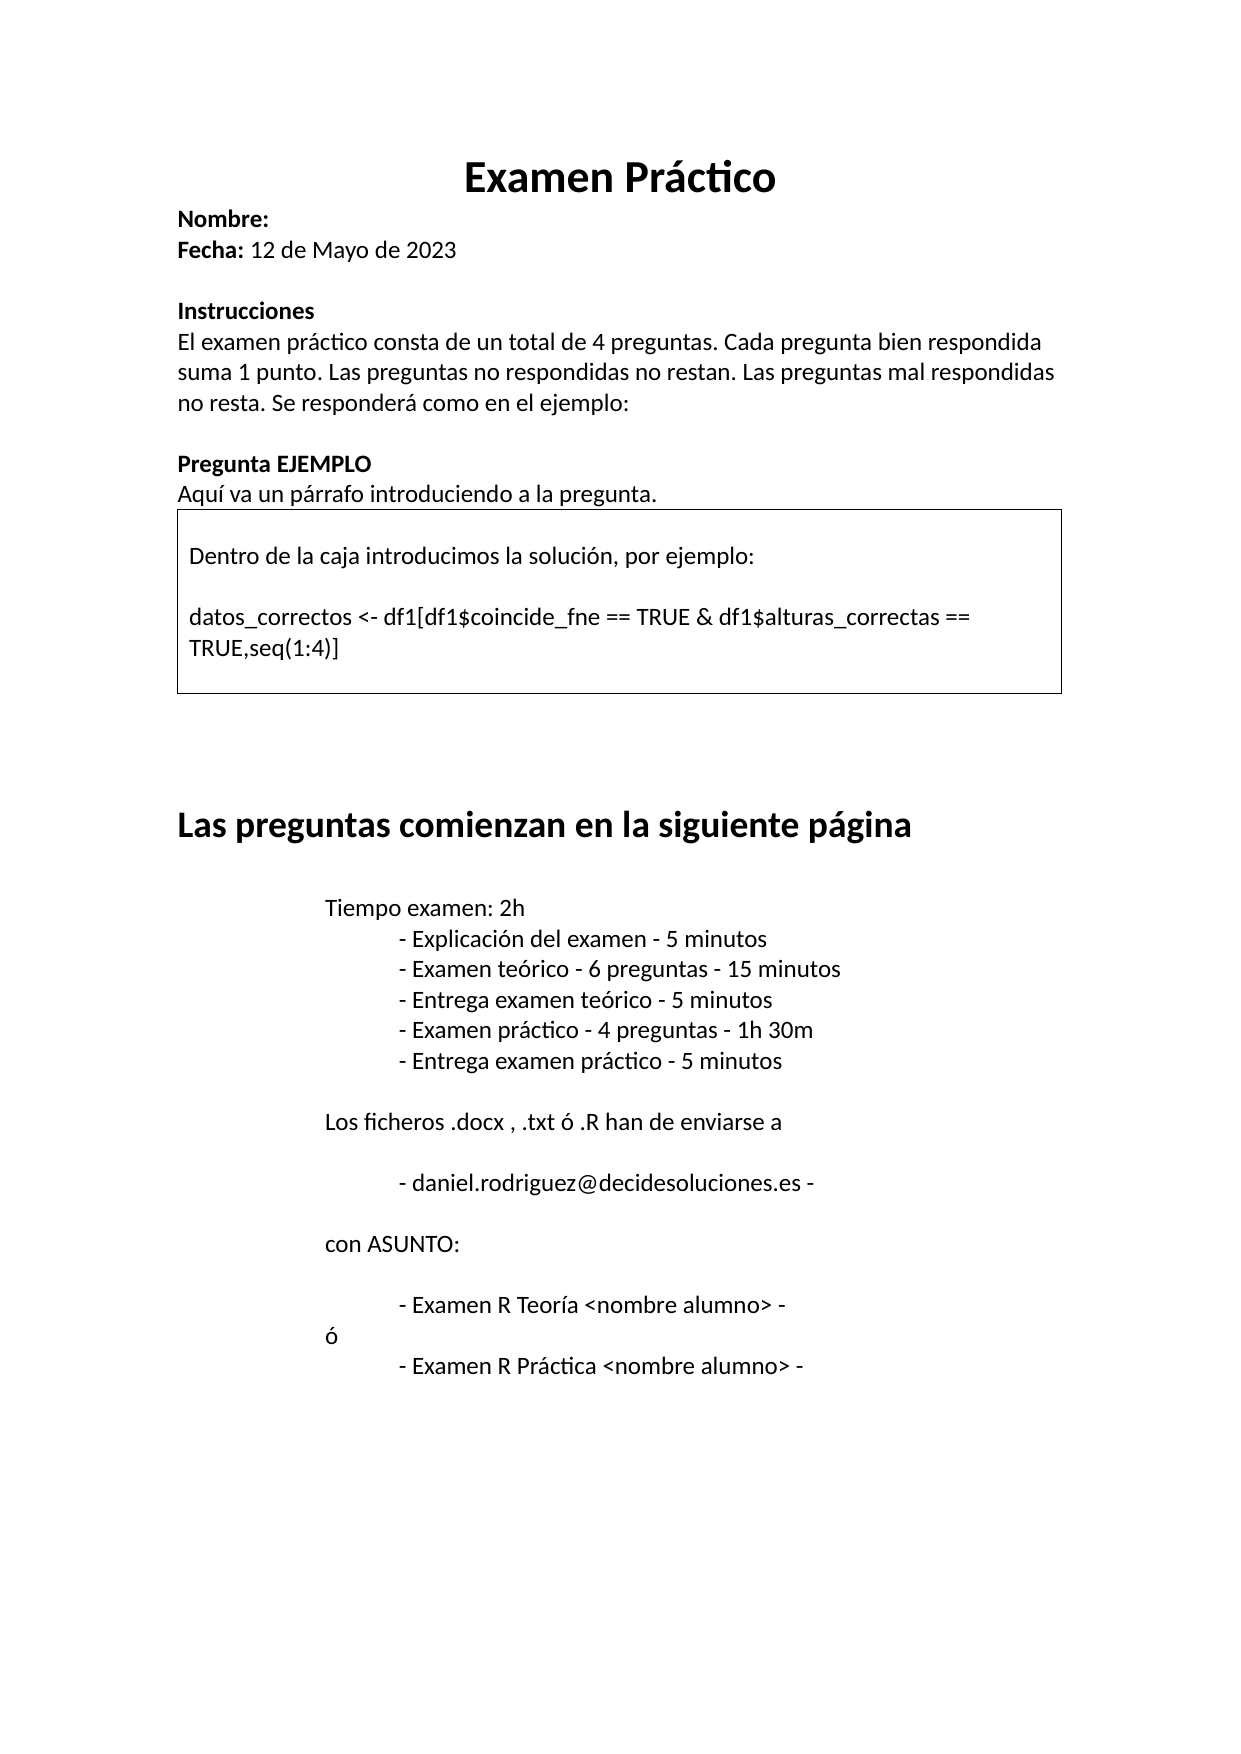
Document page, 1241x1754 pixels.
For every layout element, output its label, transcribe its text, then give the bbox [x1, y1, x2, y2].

text - Examen práctico - 4 preguntas - 1h 30m [325, 1014, 1063, 1045]
text ó [325, 1320, 1063, 1350]
text - Examen R Teoría <nombre alumno> - [325, 1289, 1063, 1320]
text Las preguntas comienzan en la siguiente página [177, 801, 1063, 847]
text Tiempo examen: 2h [325, 892, 1063, 923]
text - Examen R Práctica <nombre alumno> - [325, 1350, 1063, 1381]
text con ASUNTO: [325, 1228, 1063, 1259]
text Los ficheros .docx , .txt ó .R han de enviarse a [325, 1106, 1063, 1137]
text Pregunta EJEMPLO [177, 448, 1063, 478]
table_header Dentro de la caja introducimos la solución, por ejemplo: datos_correctos <- df1[df1$coincide_fne == TRUE & df1$alturas_correctas == TRUE,seq(1:4)] [178, 510, 1061, 693]
text - daniel.rodriguez@decidesoluciones.es - [325, 1167, 1063, 1198]
text - Explicación del examen - 5 minutos [325, 923, 1063, 953]
text - Entrega examen teórico - 5 minutos [325, 984, 1063, 1014]
text Instrucciones [177, 295, 1063, 326]
text Fecha: 12 de Mayo de 2023 [177, 234, 1063, 264]
text El examen práctico consta de un total de 4 preguntas. Cada pregunta bien respondida suma 1 punto. Las preguntas no respondidas no restan. Las preguntas mal respondidas no resta. Se responderá como en el ejemplo: [177, 326, 1063, 417]
text Examen Práctico [177, 148, 1063, 203]
text Aquí va un párrafo introduciendo a la pregunta. [177, 478, 1063, 509]
text - Entrega examen práctico - 5 minutos [325, 1045, 1063, 1076]
text - Examen teórico - 6 preguntas - 15 minutos [325, 953, 1063, 984]
text Nombre: [177, 203, 1063, 234]
